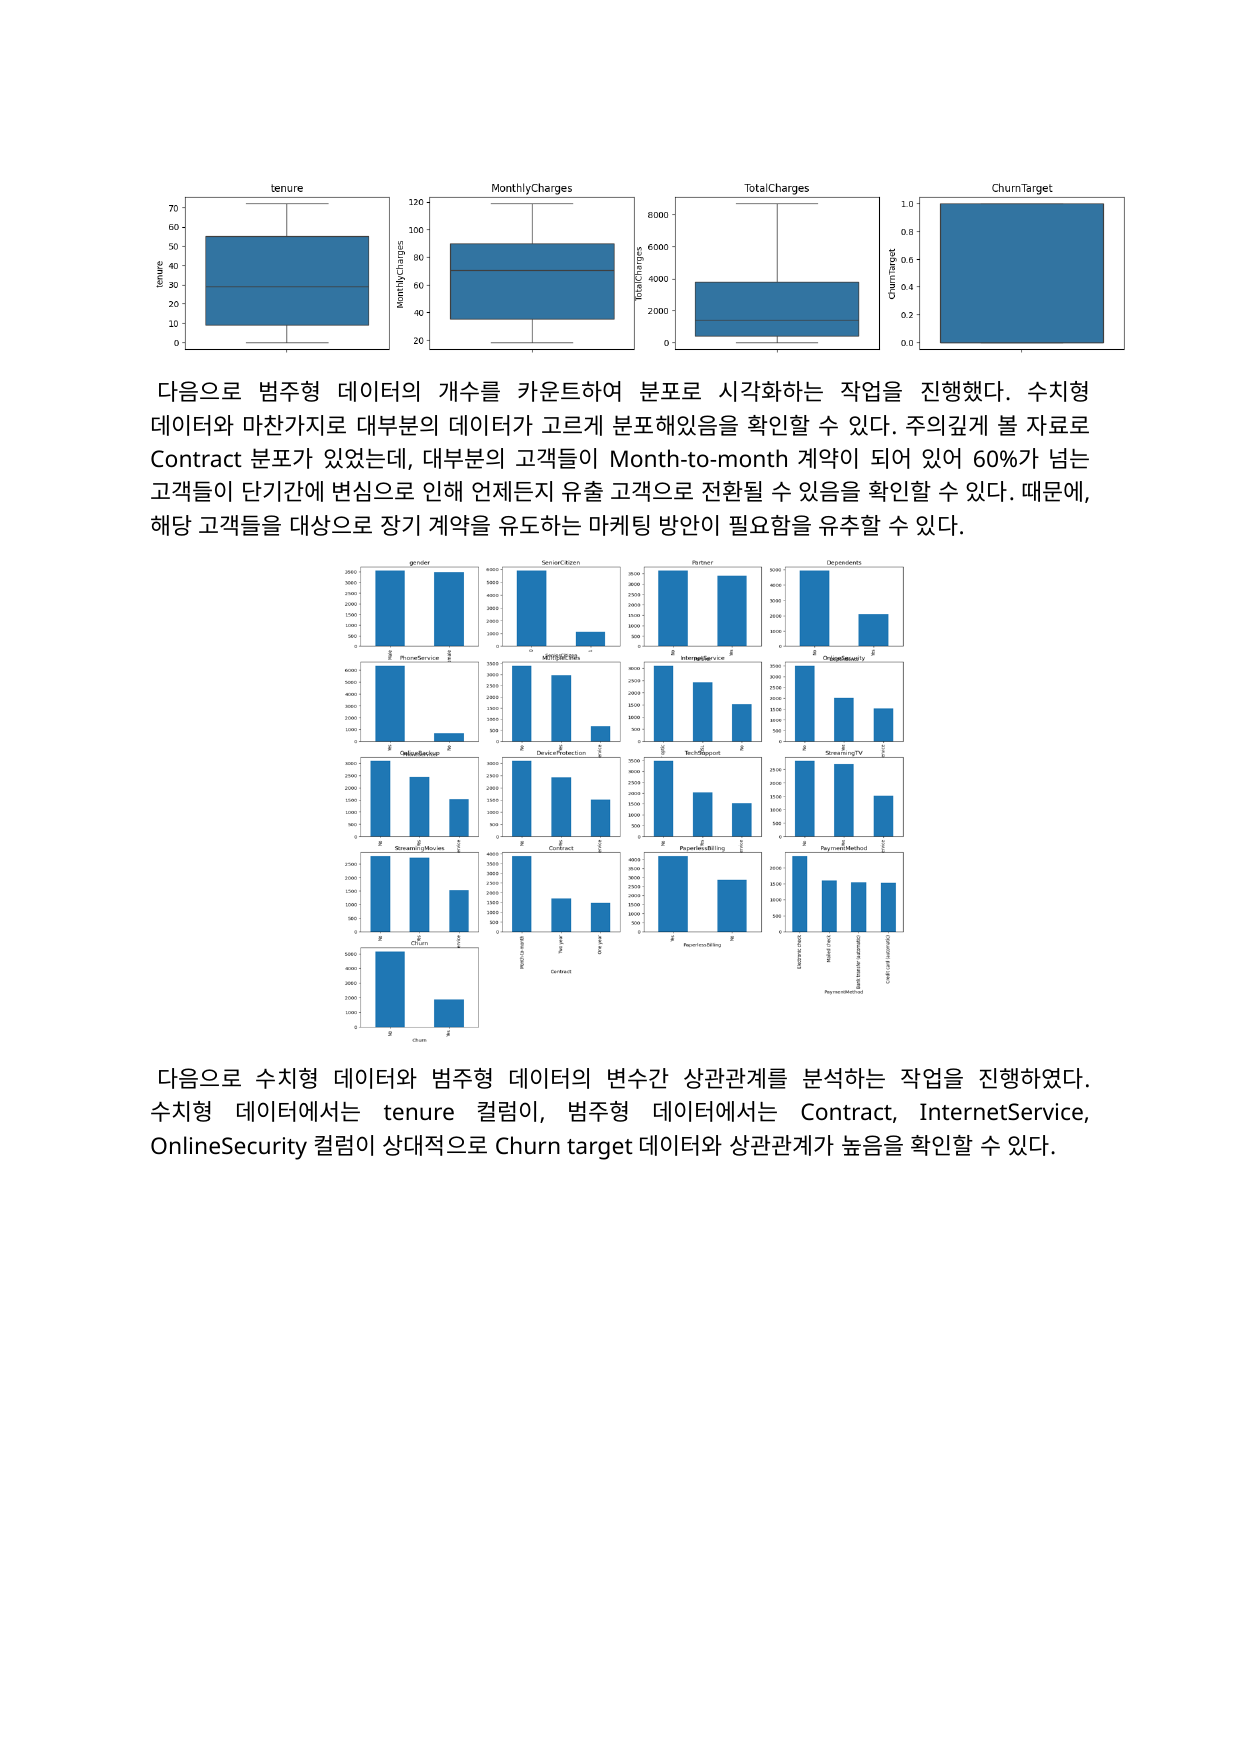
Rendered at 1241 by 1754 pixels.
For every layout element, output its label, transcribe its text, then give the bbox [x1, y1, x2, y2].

picture [341, 557, 906, 1045]
picture [150, 177, 1129, 358]
text 다음으로 범주형 데이터의 개수를 카운트하여 분포로 시각화하는 작업을 진행했다. 수치형 데이터와 마찬가지로 대부분의 데이터가 고르게 분포해있음을 확인할 수 있다. 주의깊게 볼 자료로 Contract 분포가 있었는데, 대부분의 고객들이 Month-to-month 계약이 되어 있어 60%가 넘는 고객들이 단기간에 변심으로 인해 언제든지 유출 고객으로 전환될 수 있음을 확인할 수 있다. 때문에, 해당 고객들을 대상으로 장기 계약을 유도하는 마케팅 방안이 필요함을 유추할 수 있다. [150, 374, 1090, 541]
text 다음으로 수치형 데이터와 범주형 데이터의 변수간 상관관계를 분석하는 작업을 진행하였다. 수치형 데이터에서는 tenure 컬럼이, 범주형 데이터에서는 Contract, InternetService, OnlineSecurity 컬럼이 상대적으로 Churn target 데이터와 상관관계가 높음을 확인할 수 있다. [150, 1061, 1090, 1161]
